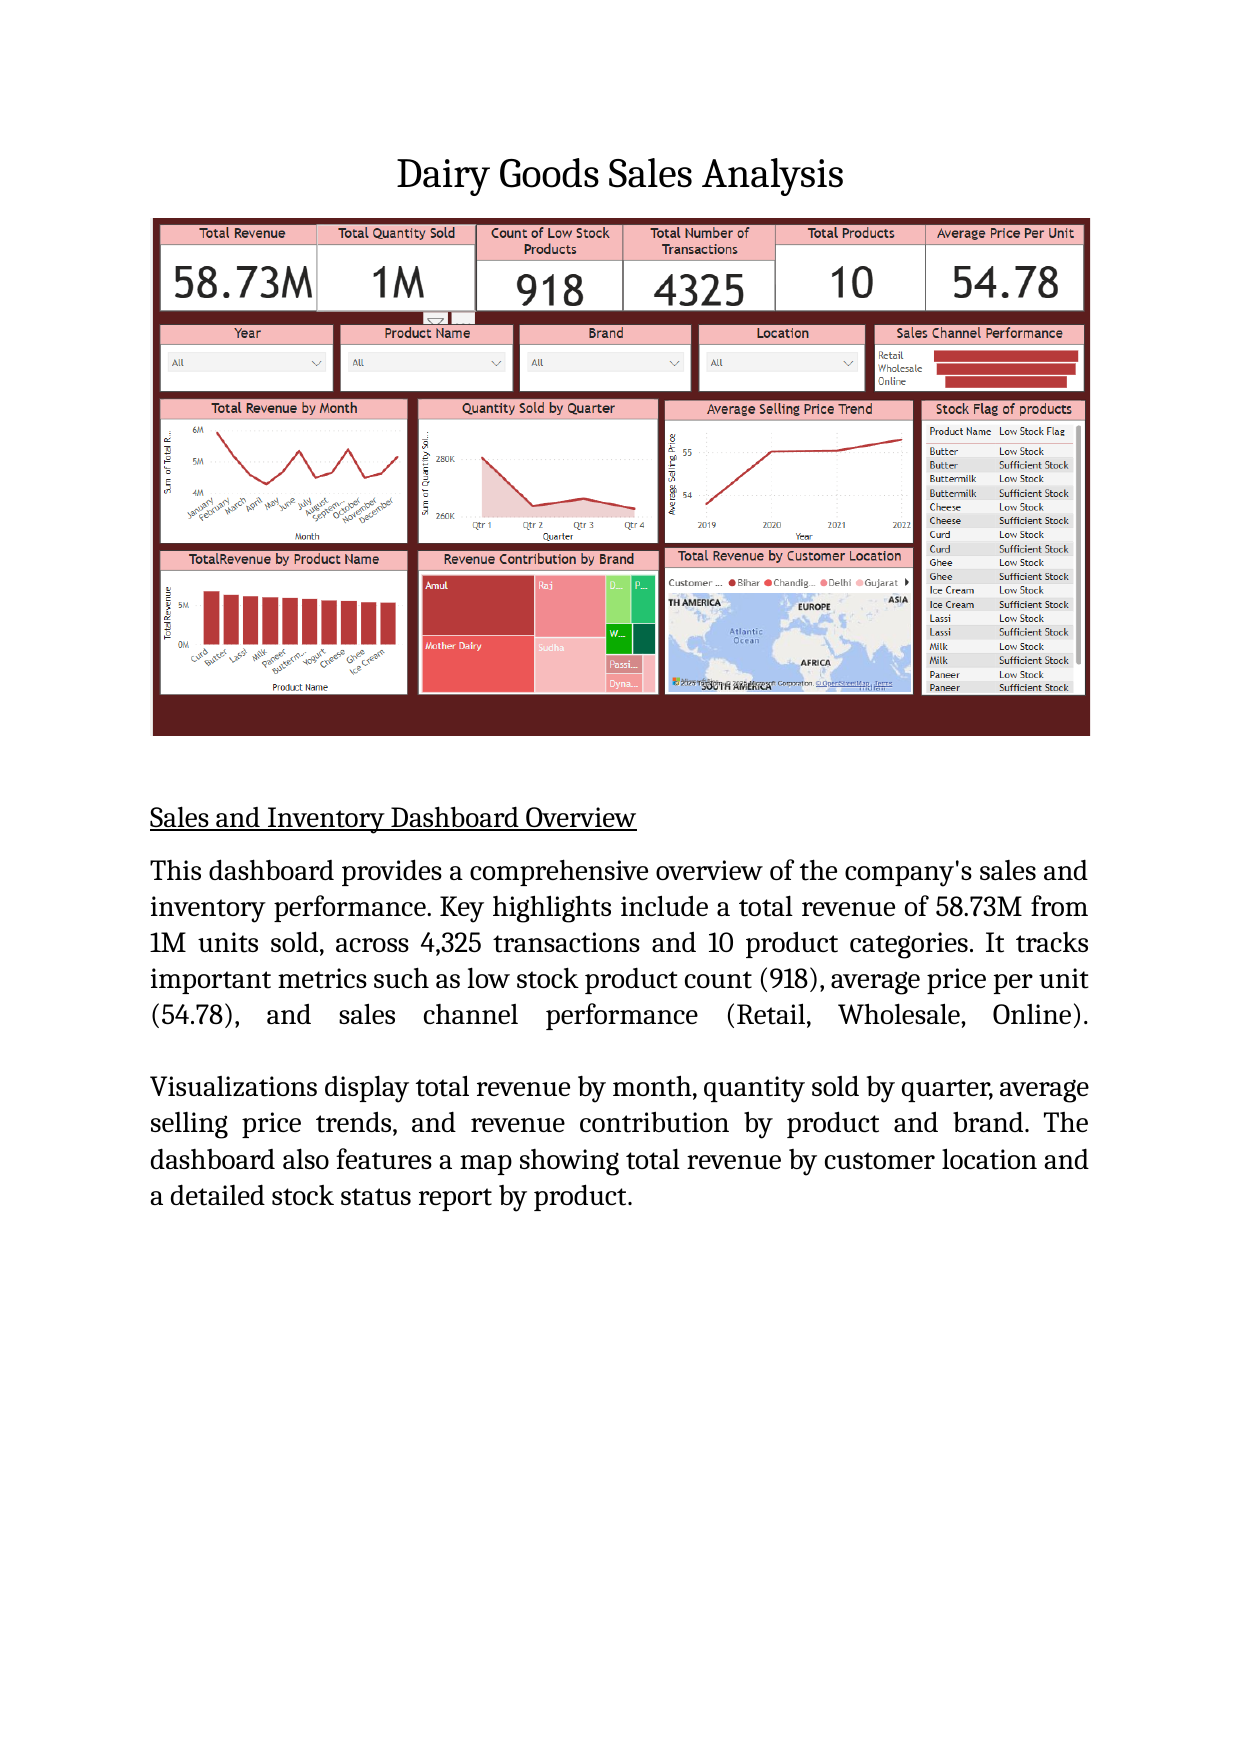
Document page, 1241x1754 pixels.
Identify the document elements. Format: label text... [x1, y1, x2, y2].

text Dairy Goods Sales Analysis [150, 150, 1090, 198]
text This dashboard provides a comprehensive overview of the company's sales and inventory performance. Key highlights include a total revenue of 58.73M from 1M units sold, across 4,325 transactions and 10 product categories. It tracks important metrics such as low stock product count (918), average price per unit (54.78), and sales channel performance (Retail, Wholesale, Online). Visualizations display total revenue by month, quantity sold by quarter, average selling price trends, and revenue contribution by product and brand. The dashboard also features a map showing total revenue by customer location and a detailed stock status report by product. [150, 854, 1090, 1212]
text Sales and Inventory Dashboard Overview [150, 801, 1090, 834]
picture [150, 218, 1091, 736]
